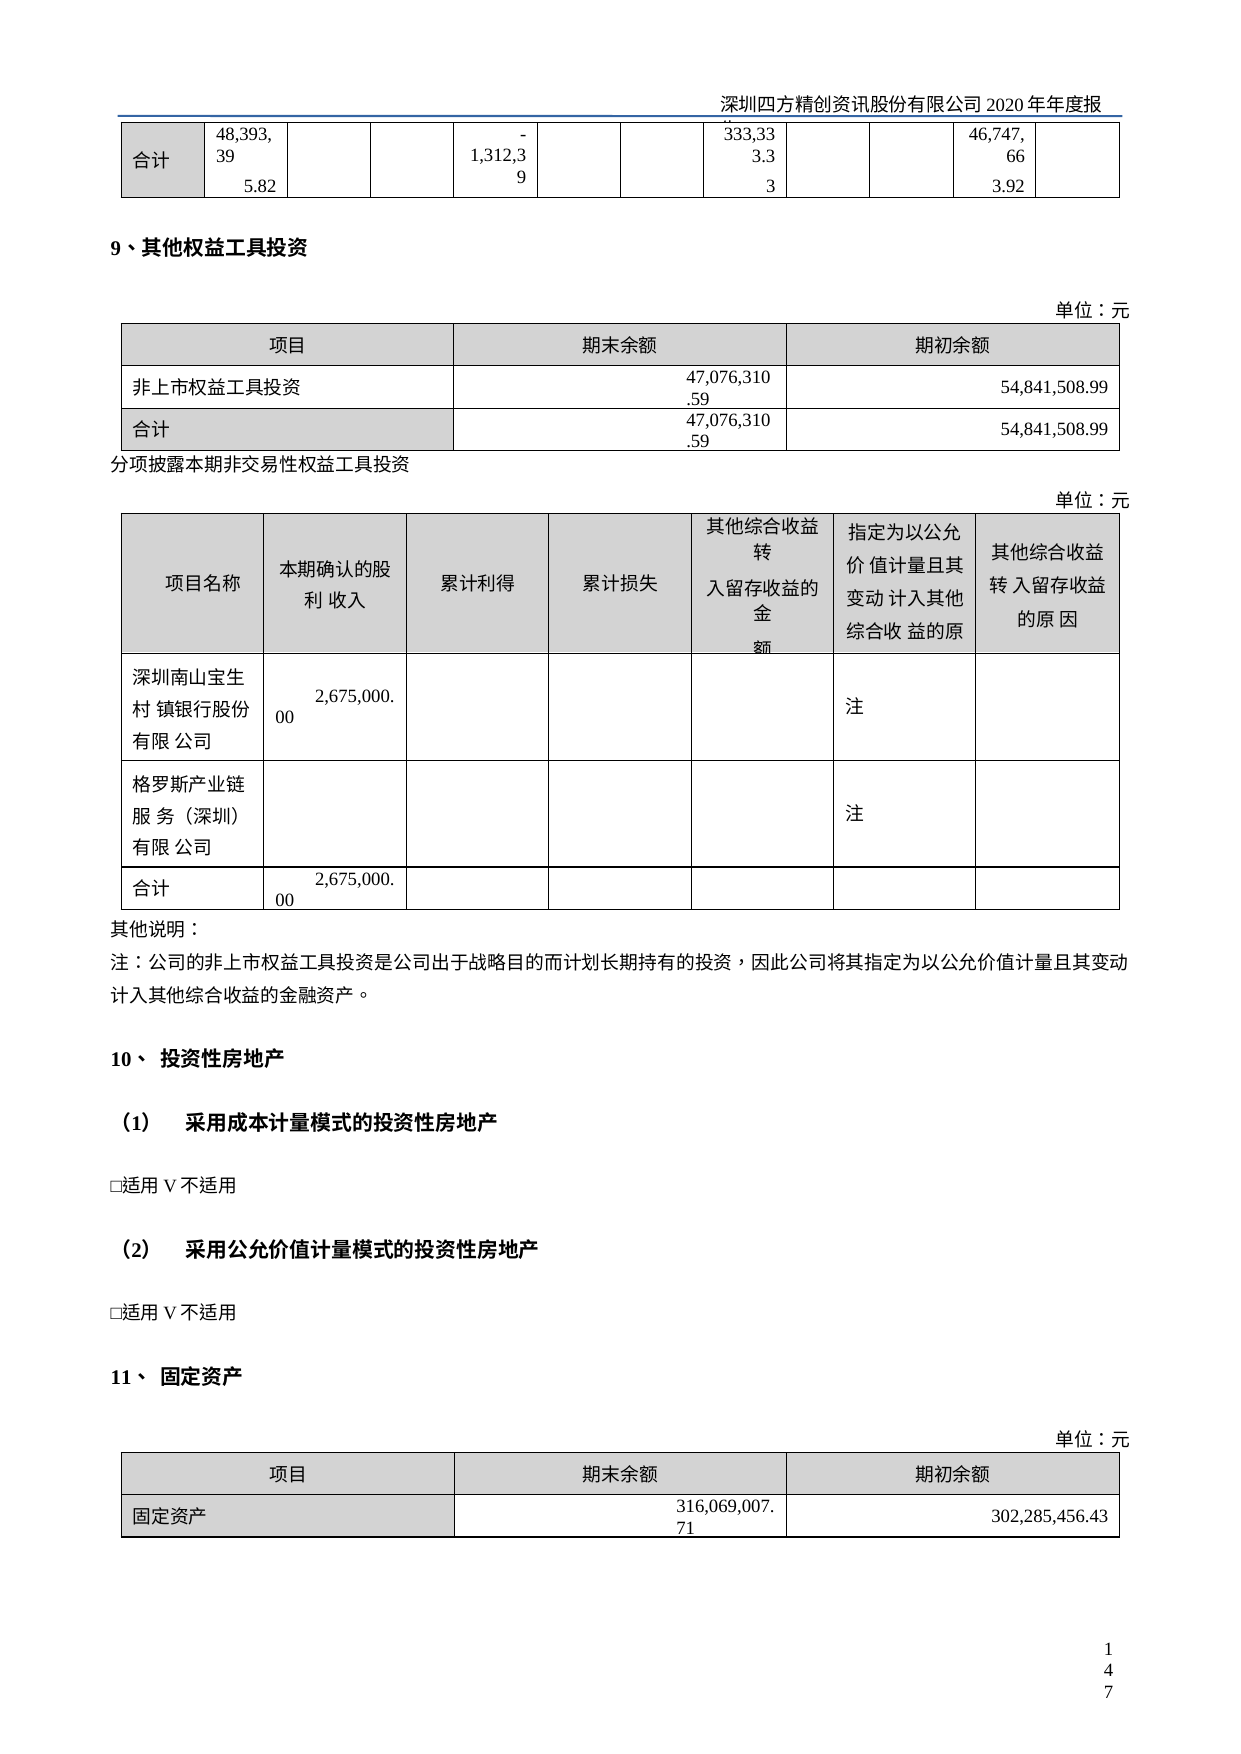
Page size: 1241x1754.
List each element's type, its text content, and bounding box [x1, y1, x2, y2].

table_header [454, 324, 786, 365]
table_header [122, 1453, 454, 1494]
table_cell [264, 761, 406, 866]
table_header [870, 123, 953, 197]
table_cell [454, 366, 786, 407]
text 9、其他权益工具投资 [110, 233, 1130, 262]
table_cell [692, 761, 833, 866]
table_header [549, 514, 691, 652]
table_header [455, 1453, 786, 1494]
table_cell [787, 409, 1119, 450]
text 单位：元 [110, 487, 1130, 512]
text 10、 投资性房地产 [110, 1044, 1130, 1073]
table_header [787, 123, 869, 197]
text □适用V不适用 [110, 1172, 1130, 1198]
text 11、 固定资产 [110, 1362, 1130, 1391]
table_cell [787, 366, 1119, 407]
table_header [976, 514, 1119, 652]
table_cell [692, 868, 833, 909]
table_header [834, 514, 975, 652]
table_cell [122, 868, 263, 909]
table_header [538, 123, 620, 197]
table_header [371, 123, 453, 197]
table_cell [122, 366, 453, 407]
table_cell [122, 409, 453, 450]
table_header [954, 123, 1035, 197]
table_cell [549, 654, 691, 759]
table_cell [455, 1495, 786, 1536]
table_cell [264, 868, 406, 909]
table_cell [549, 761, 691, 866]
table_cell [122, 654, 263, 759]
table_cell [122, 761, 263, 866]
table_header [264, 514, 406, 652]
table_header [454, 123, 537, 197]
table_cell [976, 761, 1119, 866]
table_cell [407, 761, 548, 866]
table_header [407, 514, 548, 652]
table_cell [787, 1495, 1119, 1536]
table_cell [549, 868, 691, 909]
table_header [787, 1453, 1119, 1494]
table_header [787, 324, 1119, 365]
text （1） 采用成本计量模式的投资性房地产 [110, 1108, 1130, 1137]
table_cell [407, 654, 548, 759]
text （2） 采用公允价值计量模式的投资性房地产 [110, 1235, 1130, 1264]
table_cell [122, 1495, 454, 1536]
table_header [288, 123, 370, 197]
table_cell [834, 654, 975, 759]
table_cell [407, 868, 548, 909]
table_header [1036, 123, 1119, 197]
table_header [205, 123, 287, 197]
text 单位：元 [110, 1426, 1130, 1452]
text 单位：元 [110, 297, 1130, 323]
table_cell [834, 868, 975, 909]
text 其他说明： [110, 910, 1130, 943]
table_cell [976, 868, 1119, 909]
text 分项披露本期非交易性权益工具投资 [110, 451, 1130, 476]
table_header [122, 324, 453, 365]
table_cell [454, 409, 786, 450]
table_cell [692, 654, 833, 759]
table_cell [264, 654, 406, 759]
text 注：公司的非上市权益工具投资是公司出于战略目的而计划长期持有的投资，因此公司将其指定为以公允价值计量且其变动 计入其他综合收益的金融资产。 [110, 943, 1130, 1009]
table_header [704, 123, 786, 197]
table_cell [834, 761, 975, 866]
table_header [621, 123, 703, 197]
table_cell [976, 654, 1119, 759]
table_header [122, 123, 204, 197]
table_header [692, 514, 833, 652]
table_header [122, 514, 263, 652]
text □适用V不适用 [110, 1299, 1130, 1325]
